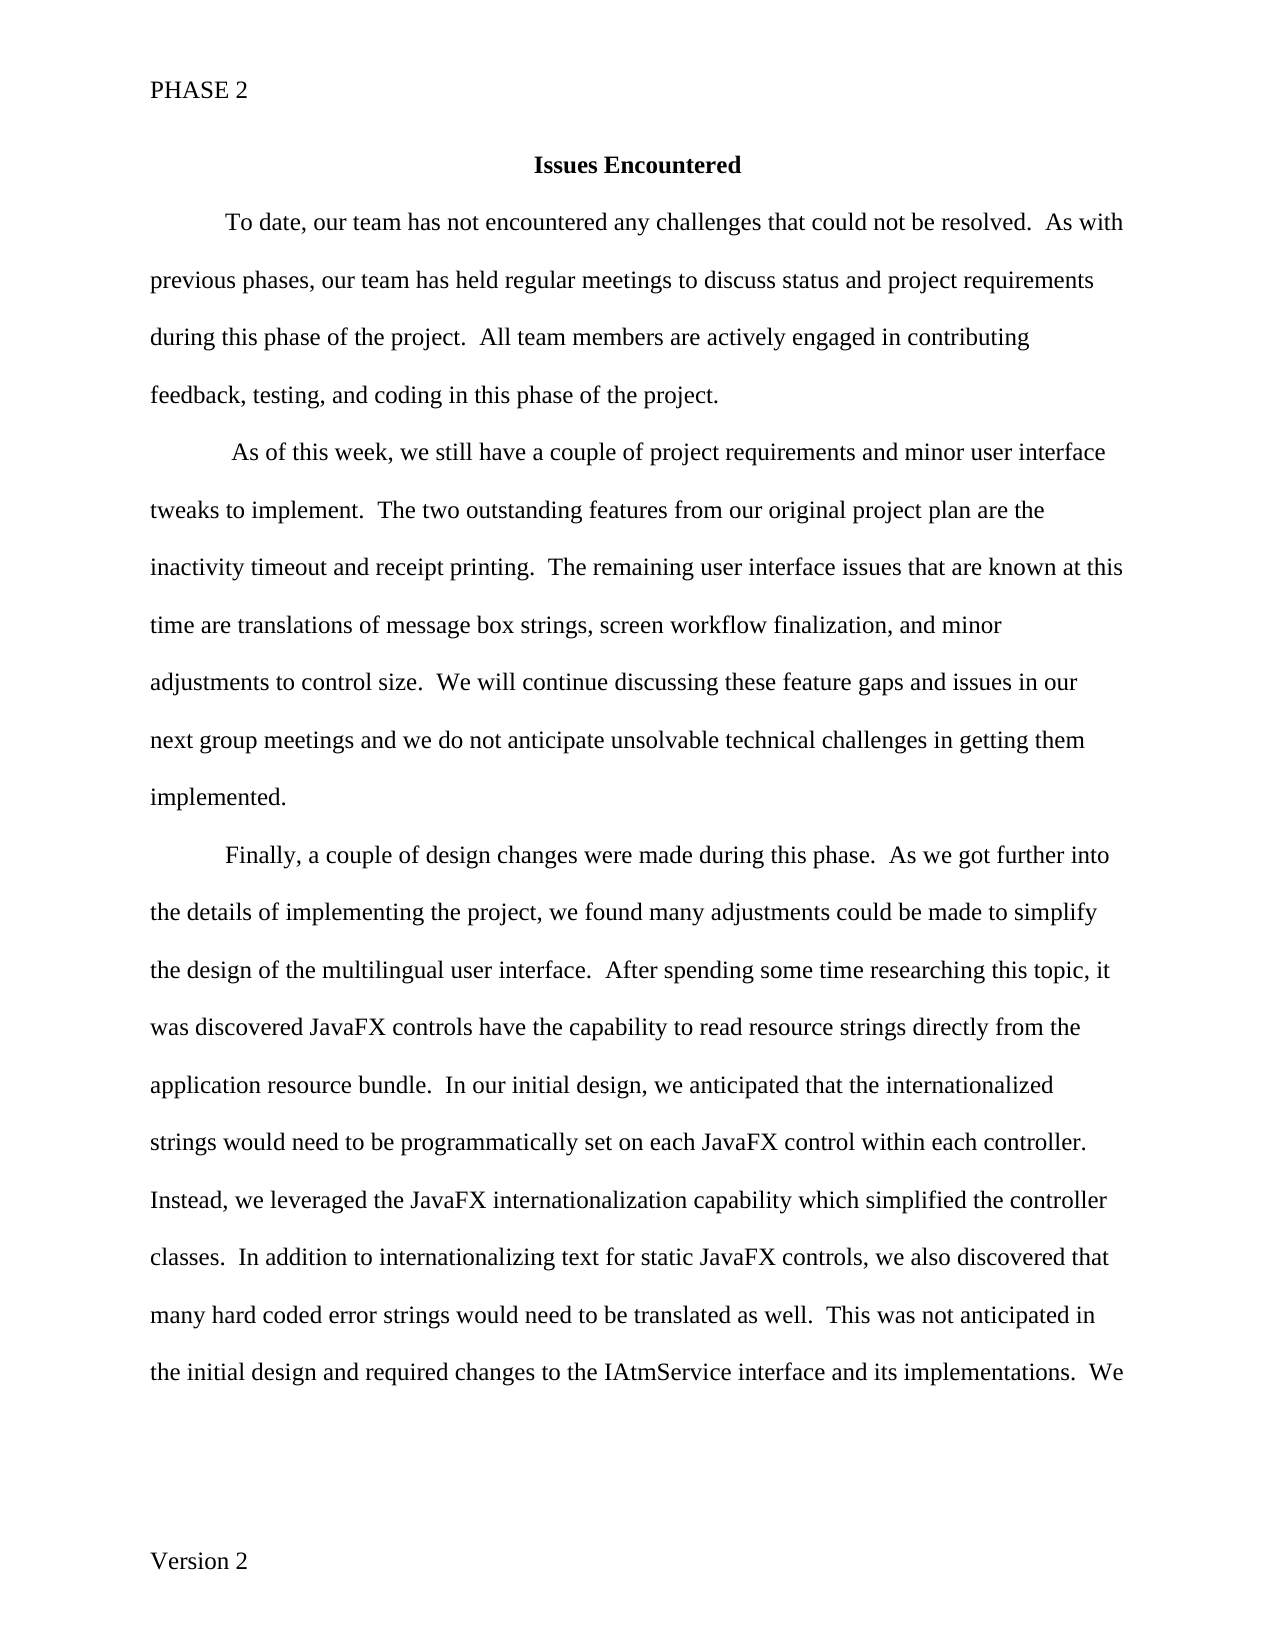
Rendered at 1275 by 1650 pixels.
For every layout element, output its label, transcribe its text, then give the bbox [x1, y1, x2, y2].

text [150, 840, 1125, 1386]
subtitle Issues Encountered [150, 150, 1125, 179]
text As of this week, we still have a couple of project requirements and minor user interface tweaks to implement. The two outstanding features from our original project plan are the inactivity timeout and receipt printing. The remaining user interface issues that are known at this time are translations of message box strings, screen workflow finalization, and minor adjustments to control size. We will continue discussing these feature gaps and issues in our next group meetings and we do not anticipate unsolvable technical challenges in getting them implemented. [150, 437, 1125, 811]
text To date, our team has not encountered any challenges that could not be resolved. As with previous phases, our team has held regular meetings to discuss status and project requirements during this phase of the project. All team members are actively engaged in contributing feedback, testing, and coding in this phase of the project. [150, 207, 1125, 409]
